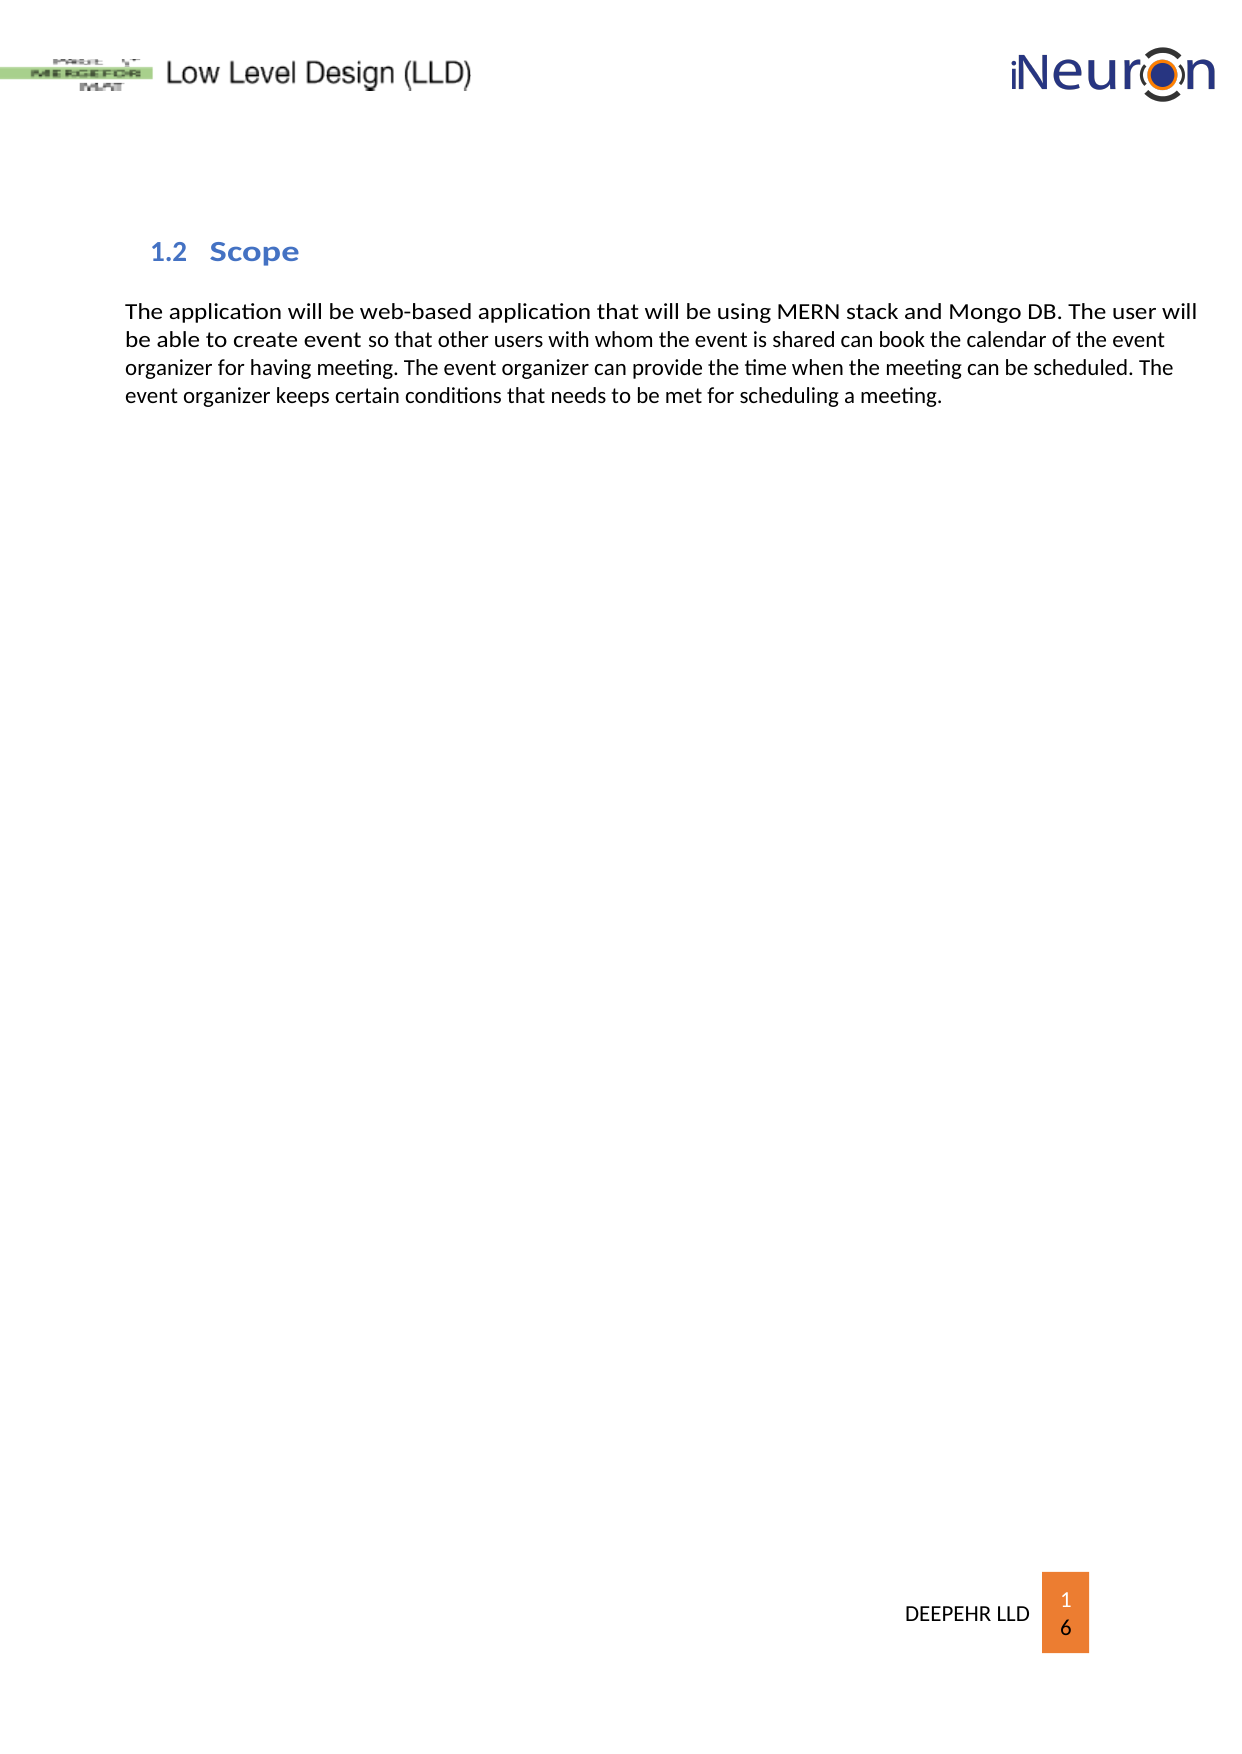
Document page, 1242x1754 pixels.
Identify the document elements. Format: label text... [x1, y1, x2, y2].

picture [0, 39, 1219, 104]
text The application will be web-based application that will be using MERN stack and Mongo DB. The user will be able to create event so that other users with whom the event is shared can book the calendar of the event organizer for having meeting. The event organizer can provide the time when the meeting can be scheduled. The event organizer keeps certain conditions that needs to be met for scheduling a meeting. [125, 297, 1214, 409]
subtitle Scope [150, 233, 1214, 269]
